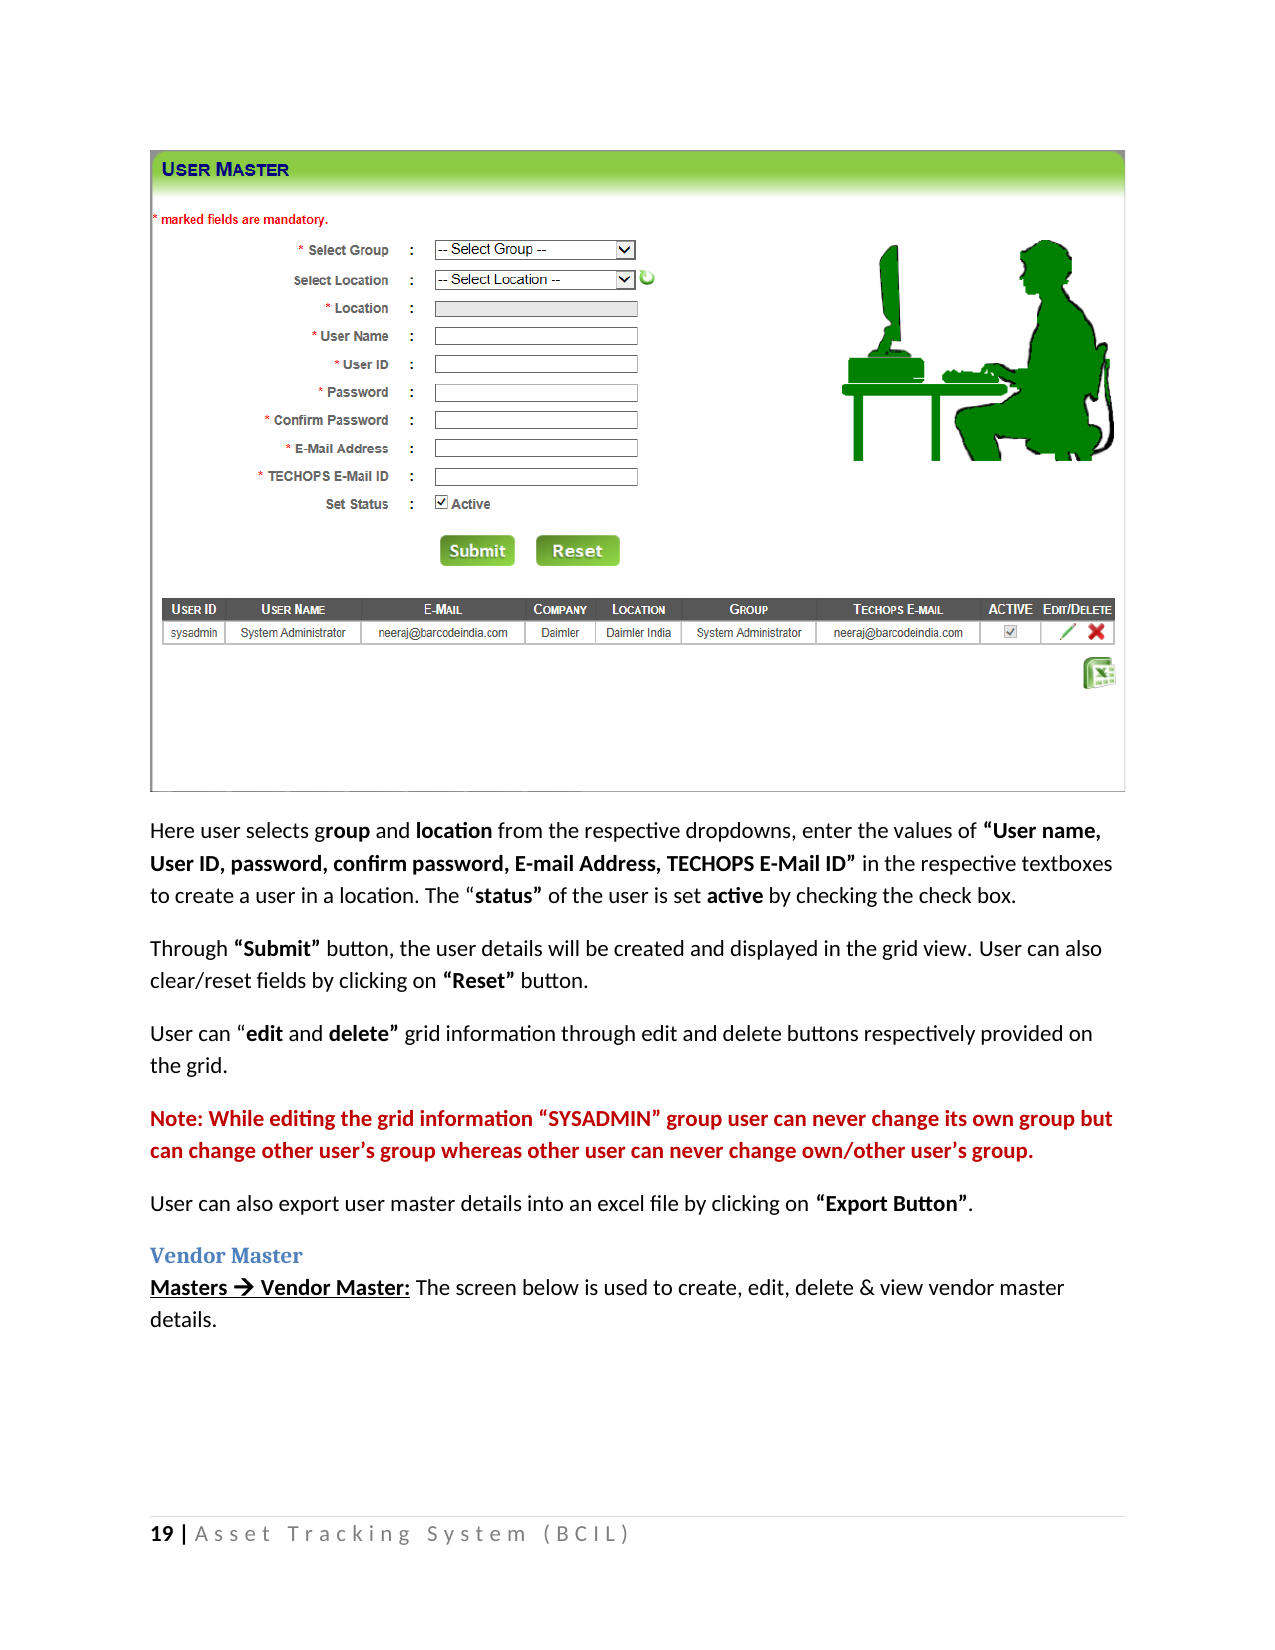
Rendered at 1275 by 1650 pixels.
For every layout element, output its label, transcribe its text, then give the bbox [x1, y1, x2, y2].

subtitle Vendor Master [150, 1243, 1125, 1269]
picture [150, 150, 1125, 792]
text Here user selects group and location from the respective dropdowns, enter the values of “User name, User ID, password, confirm password, E-mail Address, TECHOPS E-Mail ID” in the respective textboxes to create a user in a location. The “status” of the user is set active by checking the check box. [150, 817, 1125, 909]
text Through “Submit” button, the user details will be created and displayed in the grid view. User can also clear/reset fields by clicking on “Reset” button. [150, 934, 1125, 994]
text Note: While editing the grid information “SYSADMIN” group user can never change its own group but can change other user’s group whereas other user can never change own/other user’s group. [150, 1104, 1125, 1164]
text User can also export user master details into an excel file by clicking on “Export Button”. [150, 1189, 1125, 1218]
text User can “edit and delete” grid information through edit and delete buttons respectively provided on the grid. [150, 1019, 1125, 1079]
text Masters Vendor Master: The screen below is used to create, edit, delete & view vendor master details. [150, 1273, 1125, 1333]
